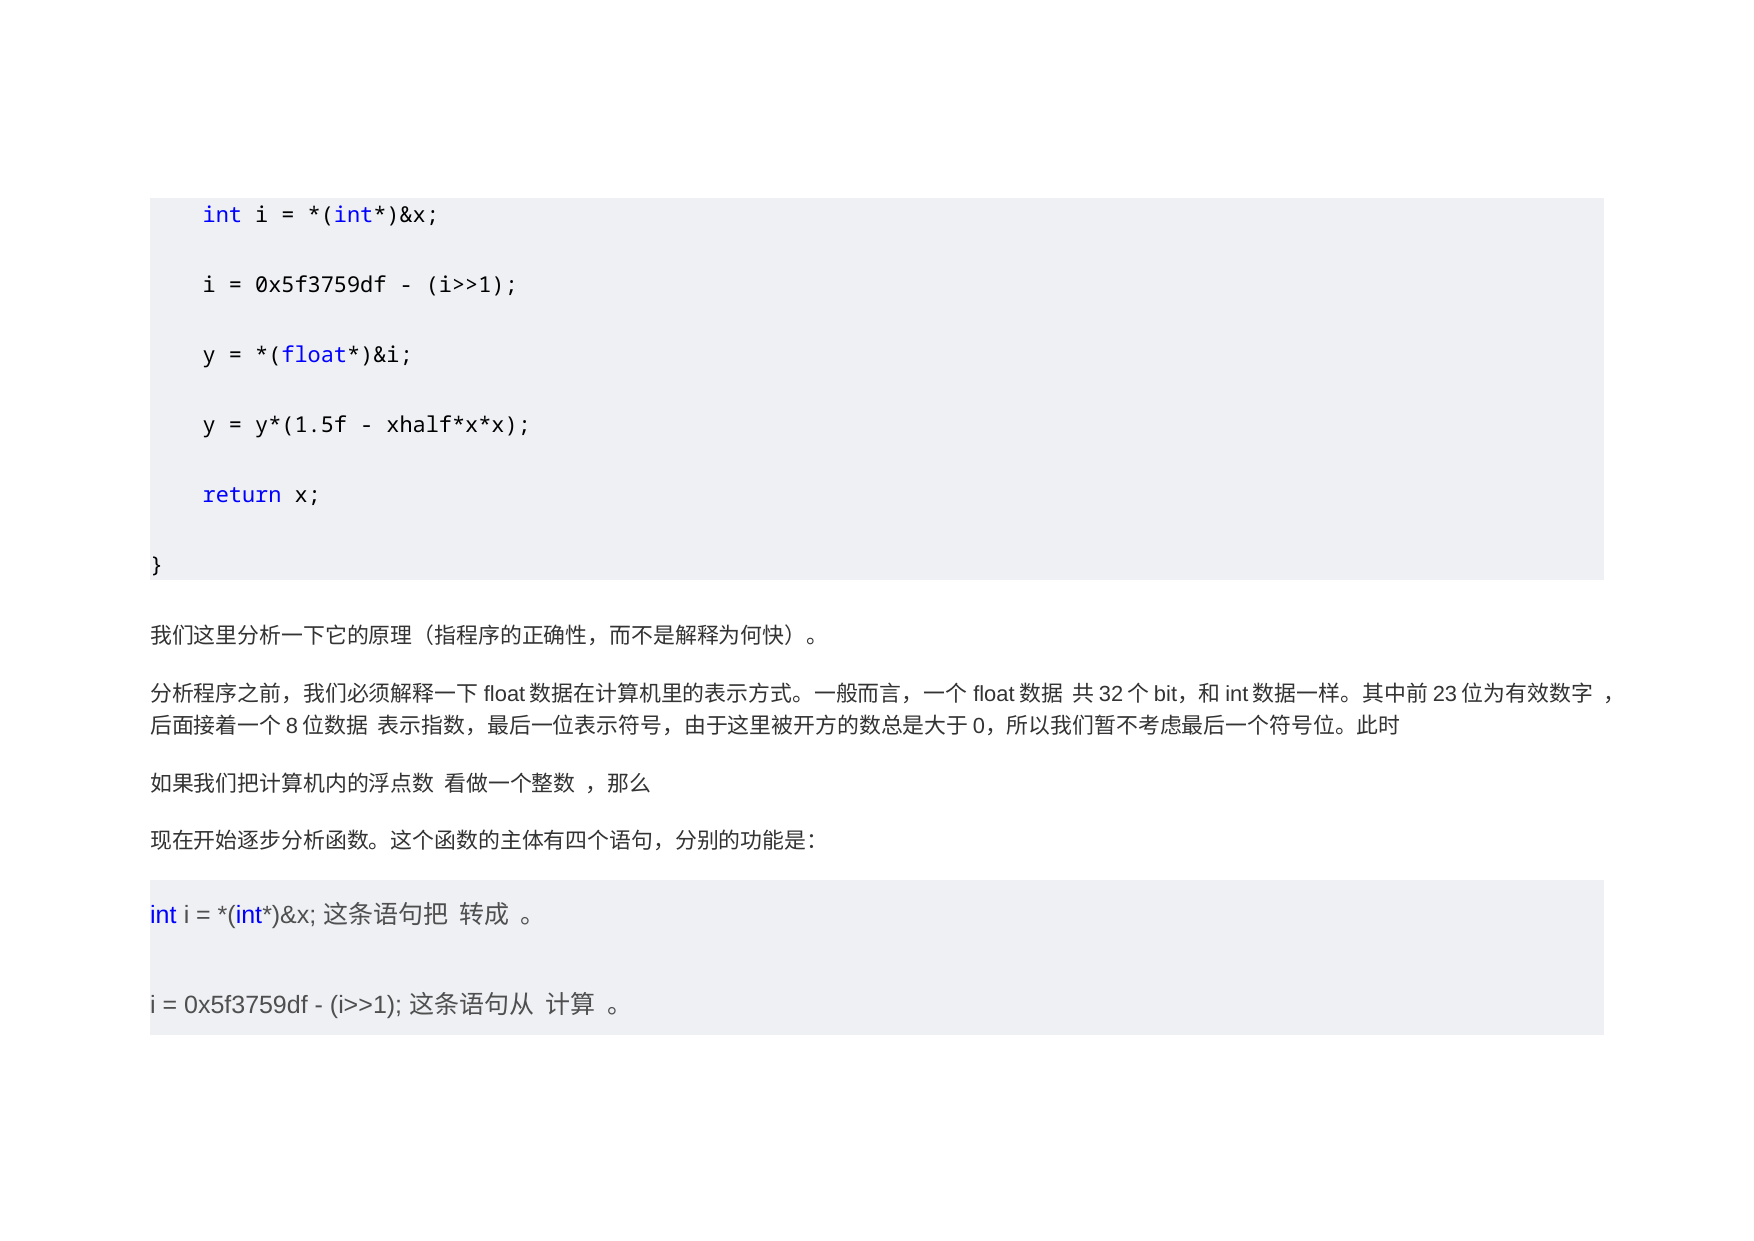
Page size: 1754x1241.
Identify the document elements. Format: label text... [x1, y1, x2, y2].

text int i = *(int*)&x; 这条语句把 转成 。 [150, 880, 1604, 945]
text y = y*(1.5f - xhalf*x*x); [150, 408, 1604, 440]
text i = 0x5f3759df - (i>>1); [150, 268, 1604, 300]
text 如果我们把计算机内的浮点数 看做一个整数 ，那么 [150, 765, 1604, 798]
text } [150, 548, 1604, 580]
text y = *(float*)&i; [150, 338, 1604, 370]
text 分析程序之前，我们必须解释一下float数据在计算机里的表示方式。一般而言，一个float数据 共32个bit，和int数据一样。其中前23位为有效数字 ，后面接着一个8位数据 表示指数，最后一位表示符号，由于这里被开方的数总是大于0，所以我们暂不考虑最后一个符号位。此时 [150, 675, 1604, 740]
text i = 0x5f3759df - (i>>1); 这条语句从 计算 。 [150, 970, 1604, 1035]
text 我们这里分析一下它的原理（指程序的正确性，而不是解释为何快）。 [150, 618, 1604, 650]
text 现在开始逐步分析函数。这个函数的主体有四个语句，分别的功能是： [150, 823, 1604, 855]
text int i = *(int*)&x; [150, 198, 1604, 230]
text return x; [150, 478, 1604, 510]
